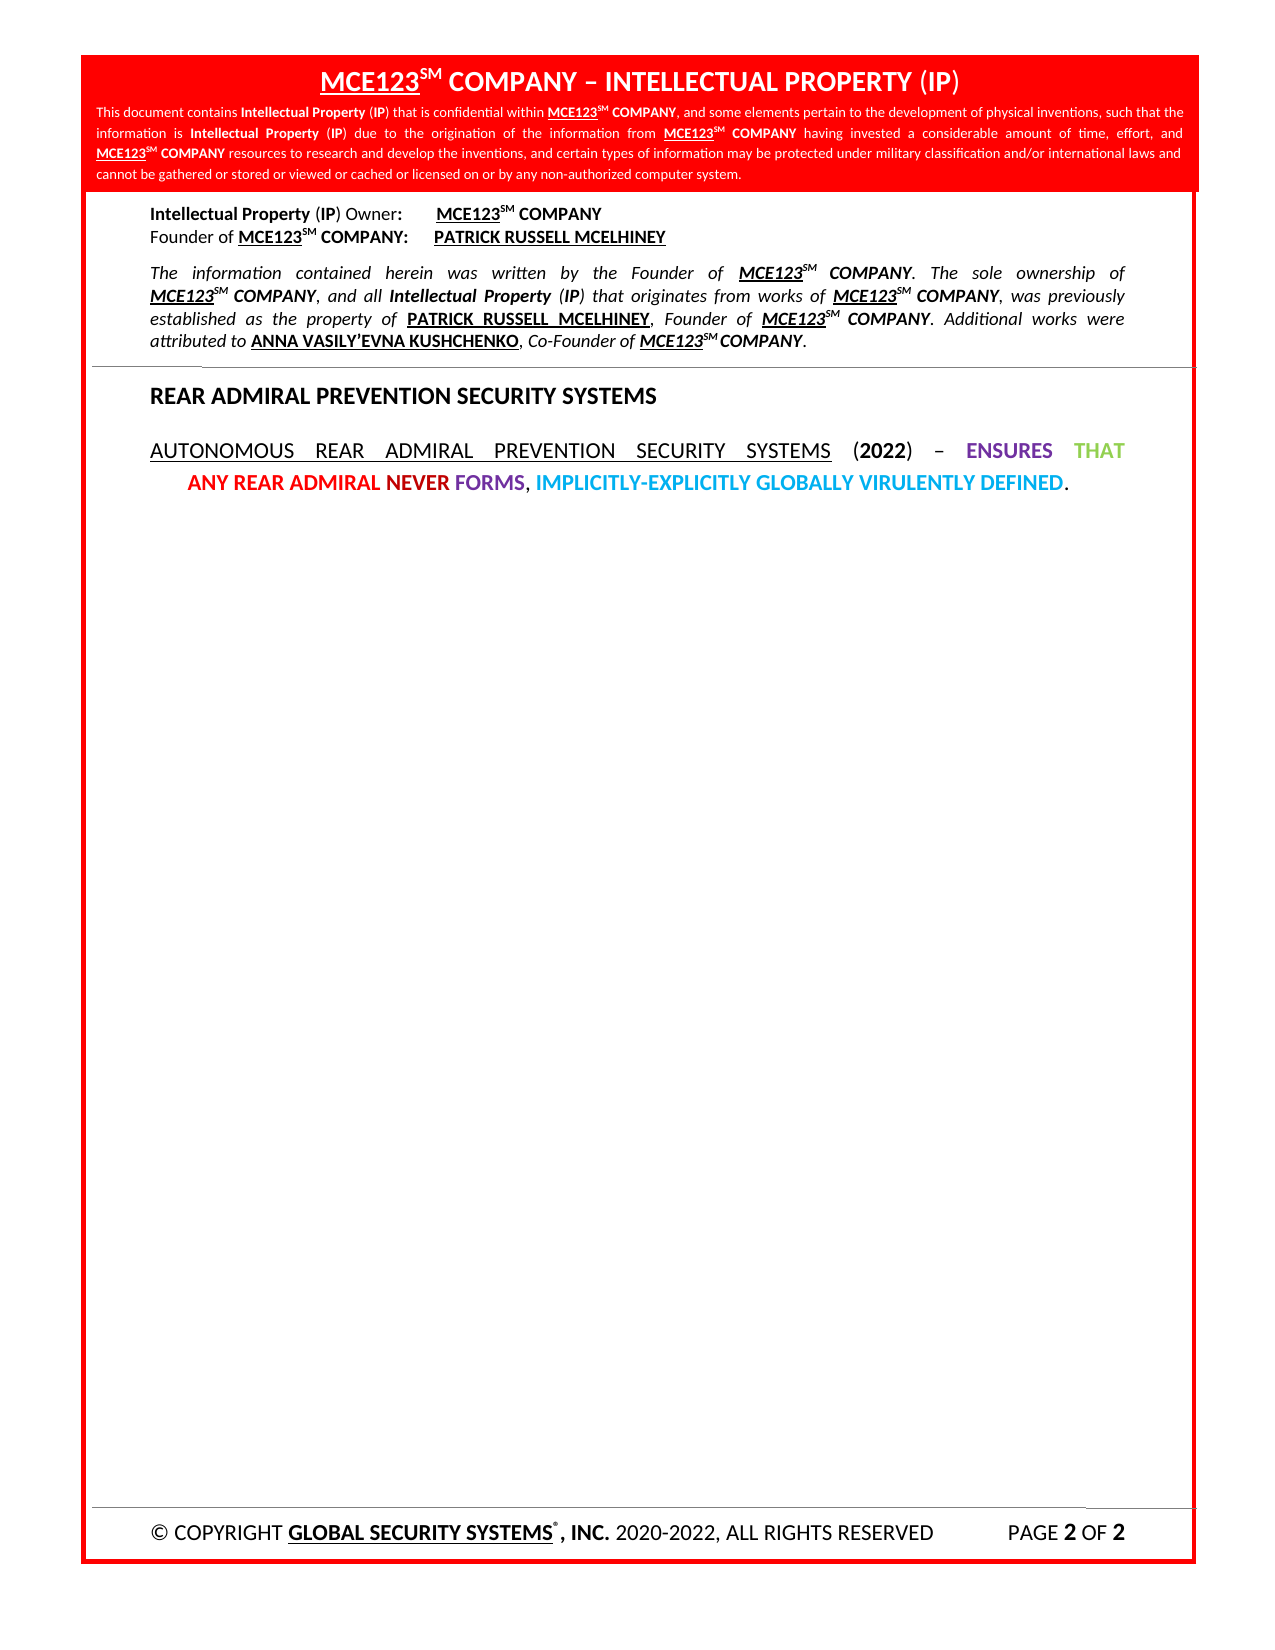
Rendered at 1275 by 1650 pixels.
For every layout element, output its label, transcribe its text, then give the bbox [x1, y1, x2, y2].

text REAR ADMIRAL PREVENTION SECURITY SYSTEMS [150, 381, 1125, 411]
text AUTONOMOUS REAR ADMIRAL PREVENTION SECURITY SYSTEMS (2022) – ENSURES THAT ANY REAR ADMIRAL NEVER FORMS, IMPLICITLY-EXPLICITLY GLOBALLY VIRULENTLY DEFINED. [150, 436, 1125, 497]
